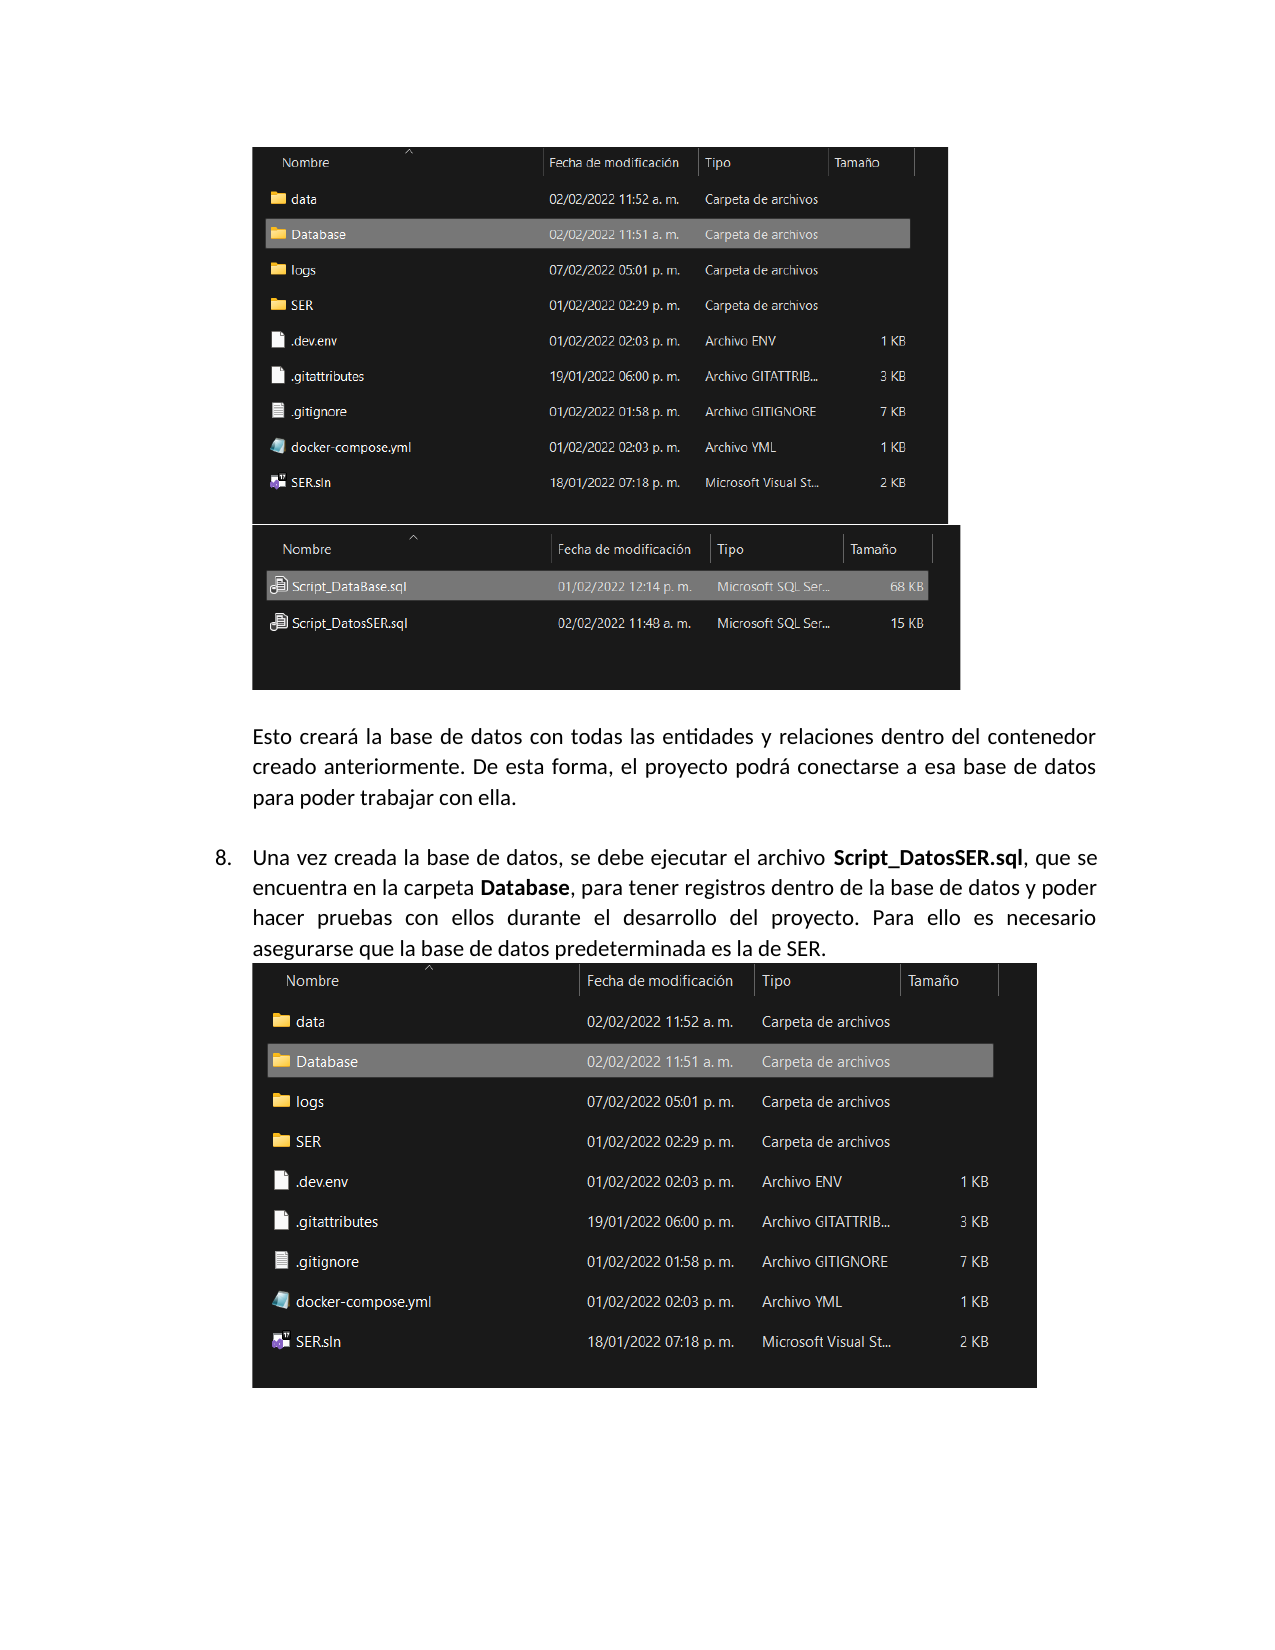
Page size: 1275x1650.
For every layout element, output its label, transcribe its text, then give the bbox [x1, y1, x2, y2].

picture [252, 525, 961, 690]
picture [252, 963, 1037, 1388]
text Esto creará la base de datos con todas las entidades y relaciones dentro del contenedor creado anteriormente. De esta forma, el proyecto podrá conectarse a esa base de datos para poder trabajar con ella. [252, 722, 1098, 811]
list Una vez creada la base de datos, se debe ejecutar el archivo Script_DatosSER.sql, que se encuentra en la carpeta Database, para tener registros dentro de la base de datos y poder hacer pruebas con ellos durante el desarrollo del proyecto. Para ello es necesario asegurarse que la base de datos predeterminada es la de SER. [215, 843, 1098, 962]
picture [252, 147, 949, 524]
